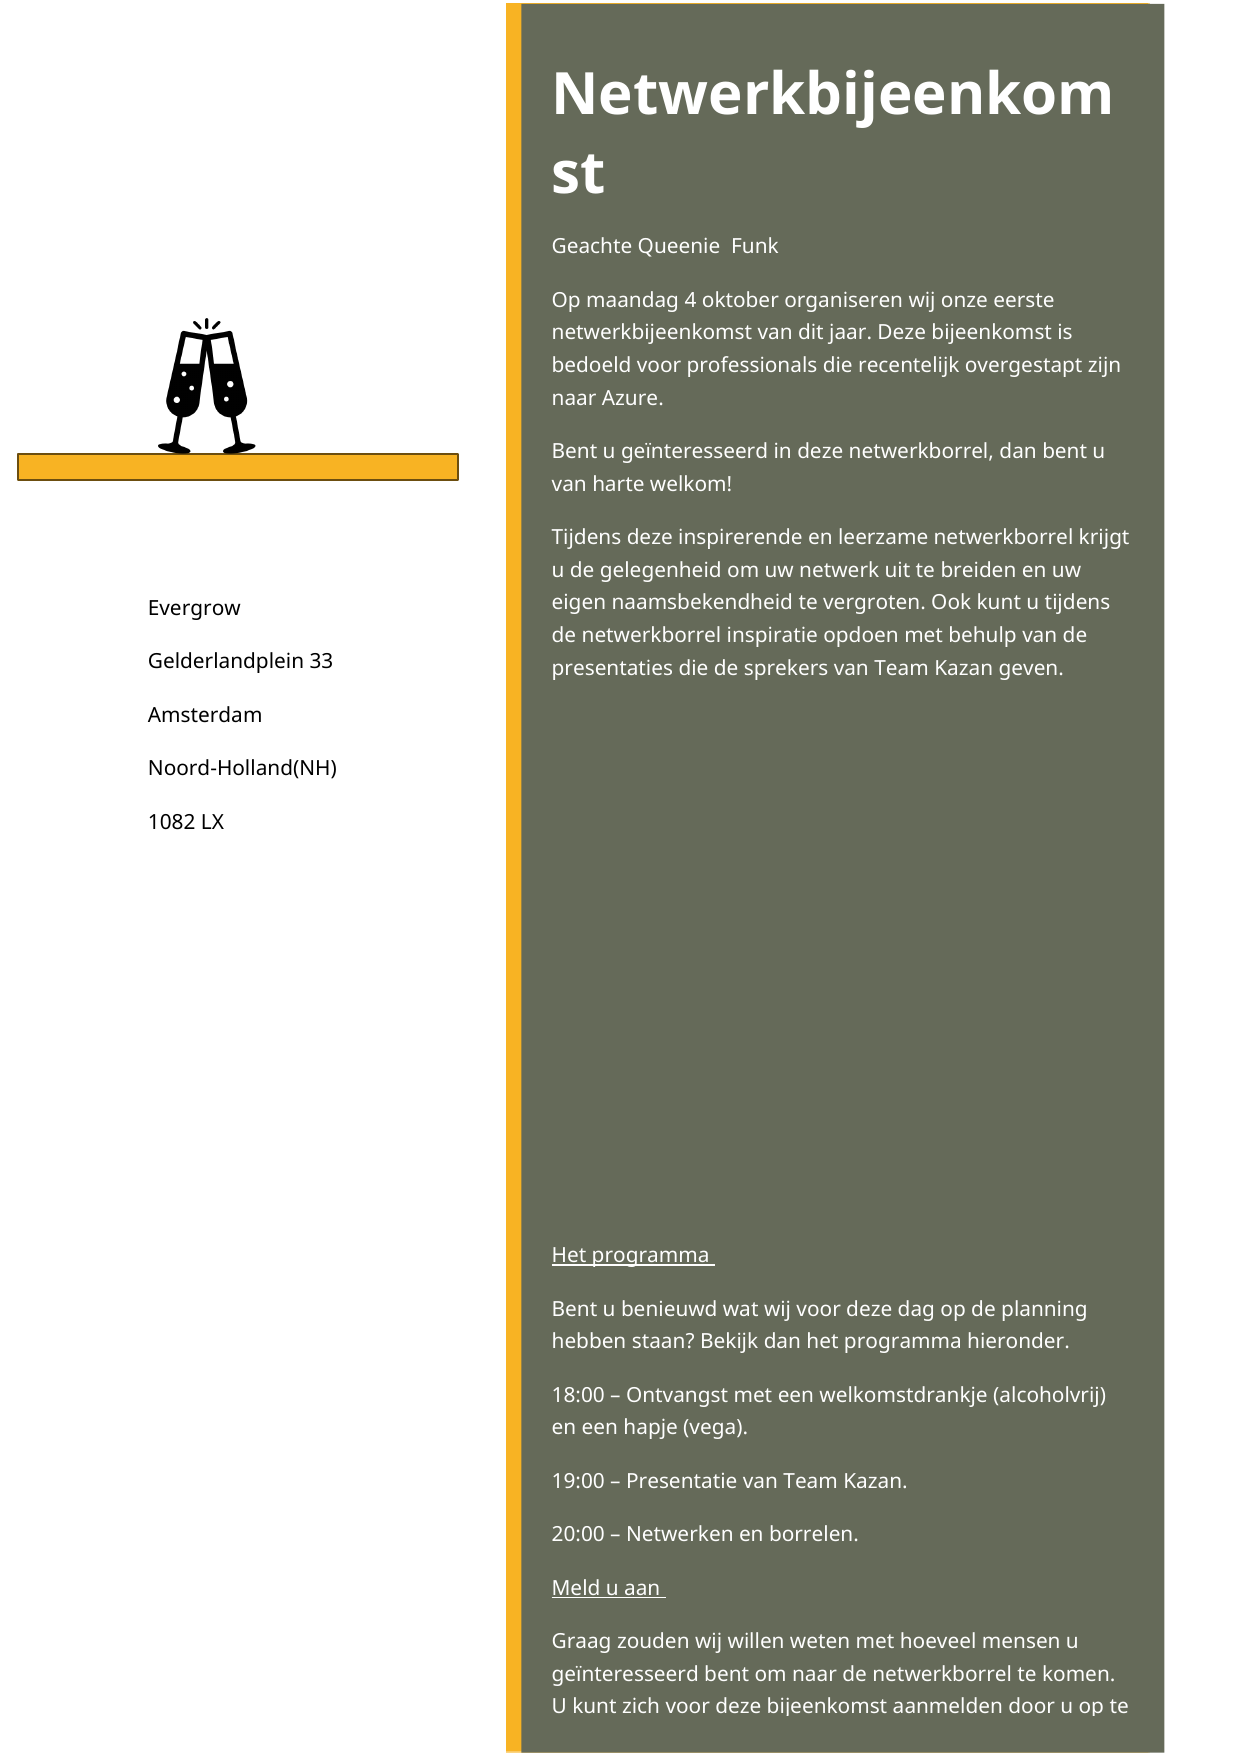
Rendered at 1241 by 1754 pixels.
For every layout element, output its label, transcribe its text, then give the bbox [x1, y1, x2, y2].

text 1082 LX [148, 807, 506, 835]
text Noord-Holland(NH) [148, 753, 506, 782]
text Amsterdam [148, 700, 506, 728]
text Gelderlandplein 33 [148, 647, 506, 675]
picture [153, 311, 260, 458]
text Evergrow [148, 593, 506, 622]
